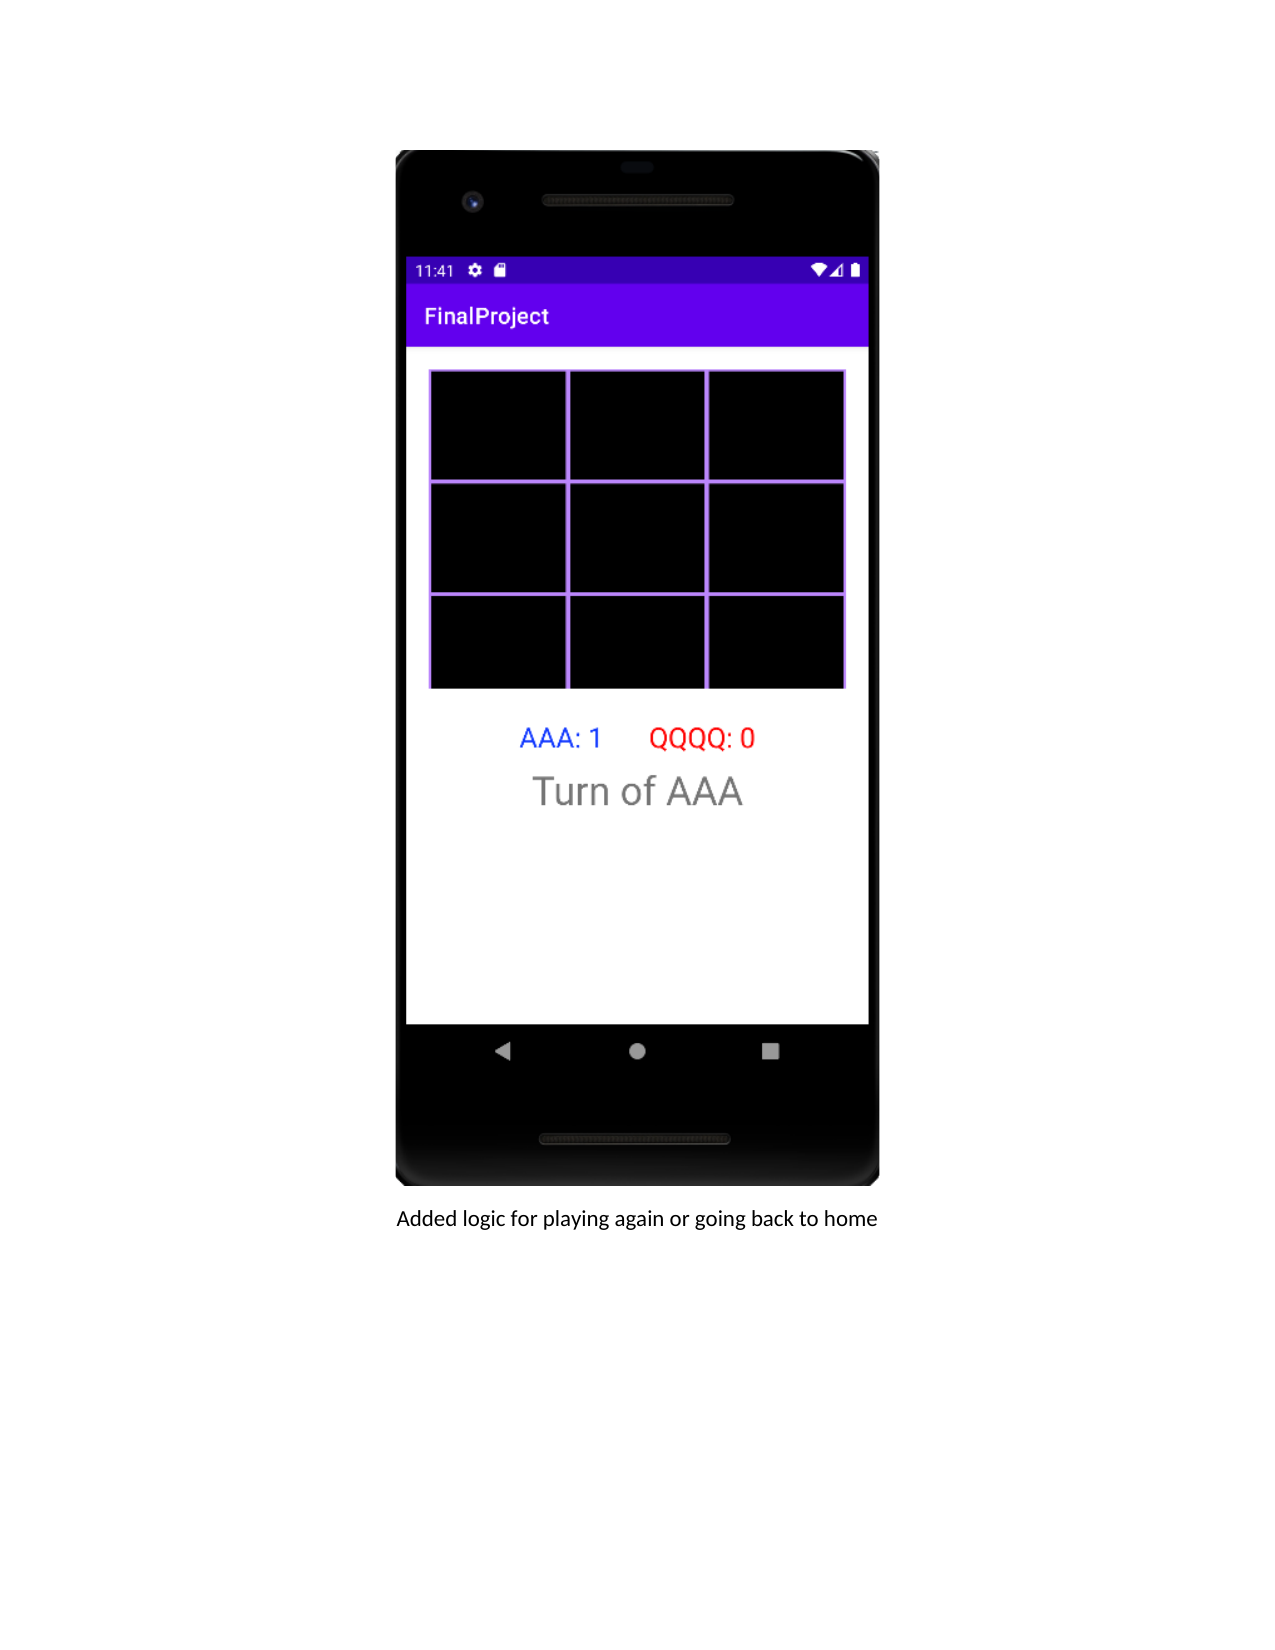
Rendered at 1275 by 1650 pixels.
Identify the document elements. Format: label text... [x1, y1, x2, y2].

text Added logic for playing again or going back to home [150, 1204, 1125, 1232]
picture [395, 150, 880, 1186]
